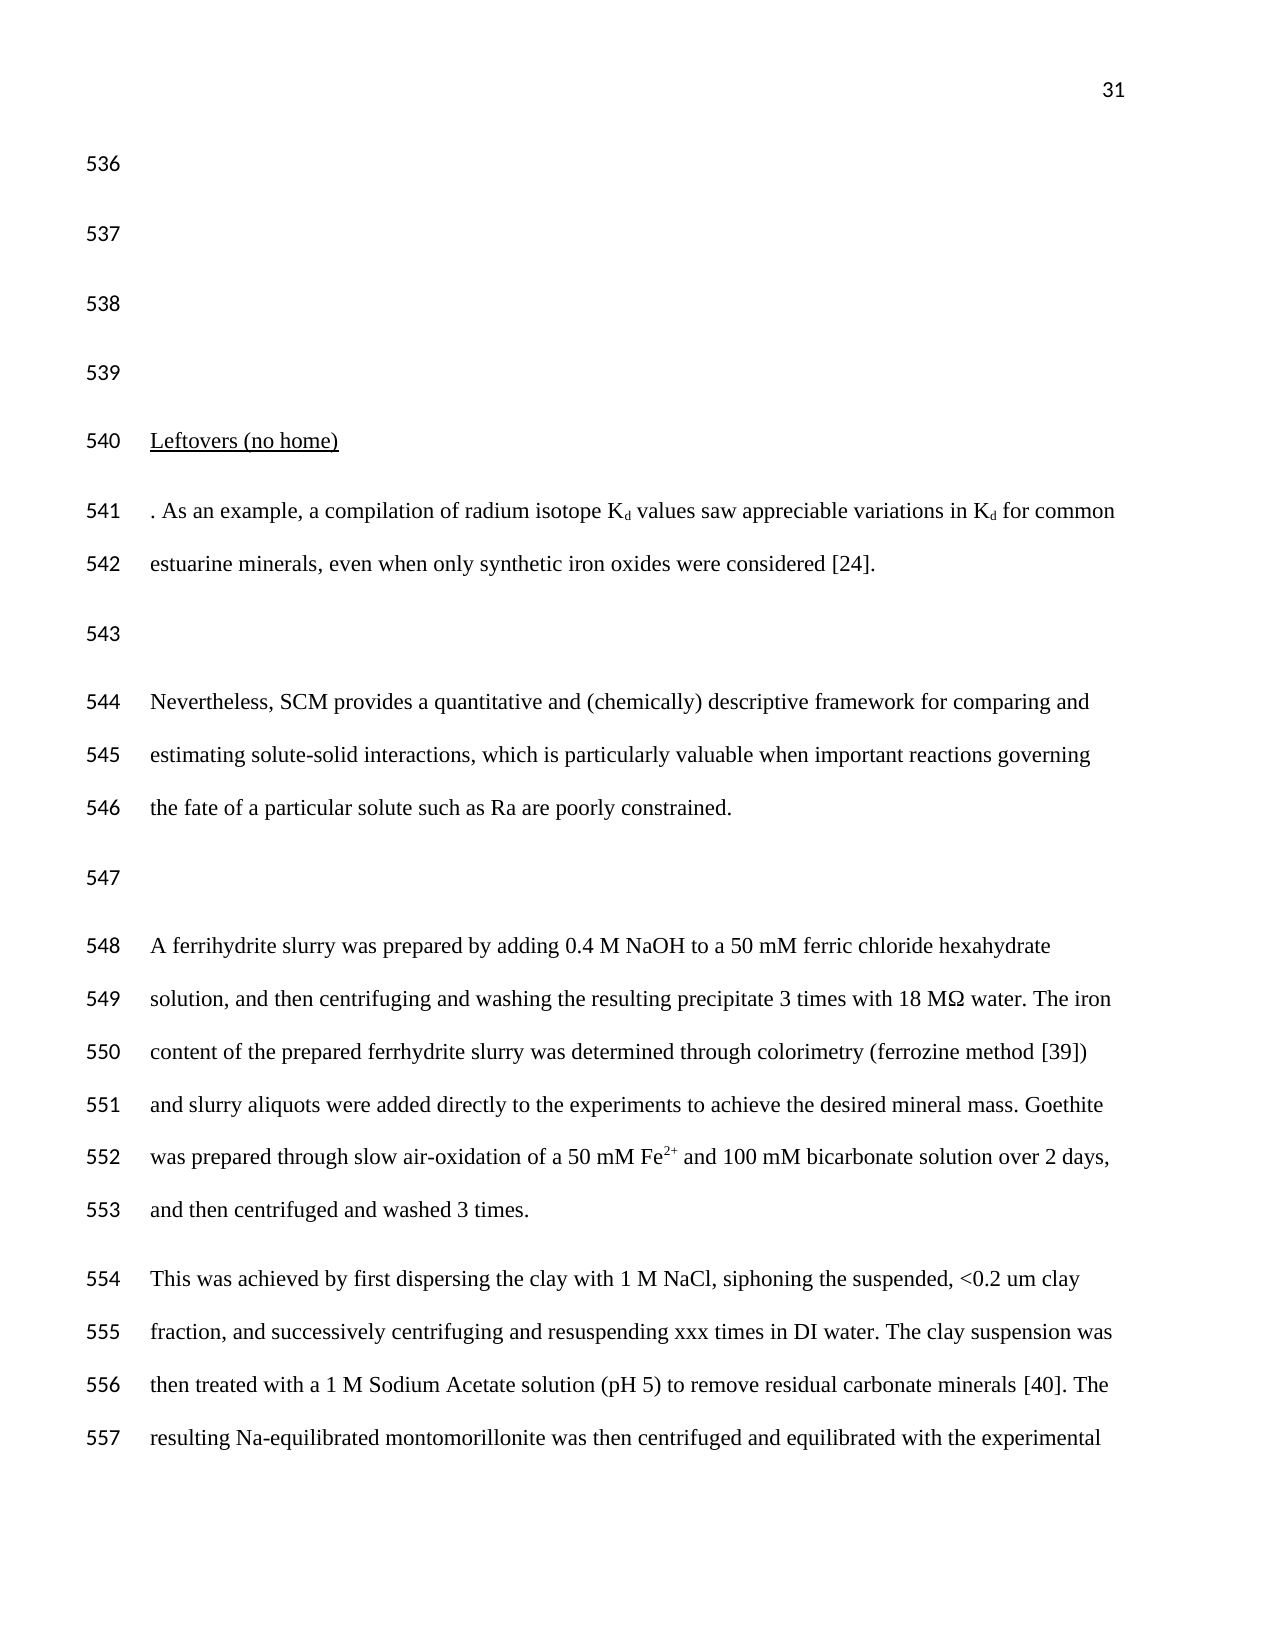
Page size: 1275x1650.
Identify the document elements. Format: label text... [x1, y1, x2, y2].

text Leftovers (no home) [150, 427, 1125, 454]
text A ferrihydrite slurry was prepared by adding 0.4 M NaOH to a 50 mM ferric chloride hexahydrate solution, and then centrifuging and washing the resulting precipitate 3 times with 18 MΩ water. The iron content of the prepared ferrhydrite slurry was determined through colorimetry (ferrozine method [39]) and slurry aliquots were added directly to the experiments to achieve the desired mineral mass. Goethite was prepared through slow air-oxidation of a 50 mM Fe2+ and 100 mM bicarbonate solution over 2 days, and then centrifuged and washed 3 times. [150, 932, 1125, 1222]
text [150, 1265, 1125, 1450]
text Nevertheless, SCM provides a quantitative and (chemically) descriptive framework for comparing and estimating solute-solid interactions, which is particularly valuable when important reactions governing the fate of a particular solute such as Ra are poorly constrained. [150, 688, 1125, 820]
text . As an example, a compilation of radium isotope Kd values saw appreciable variations in Kd for common estuarine minerals, even when only synthetic iron oxides were considered [24]. [150, 497, 1125, 576]
